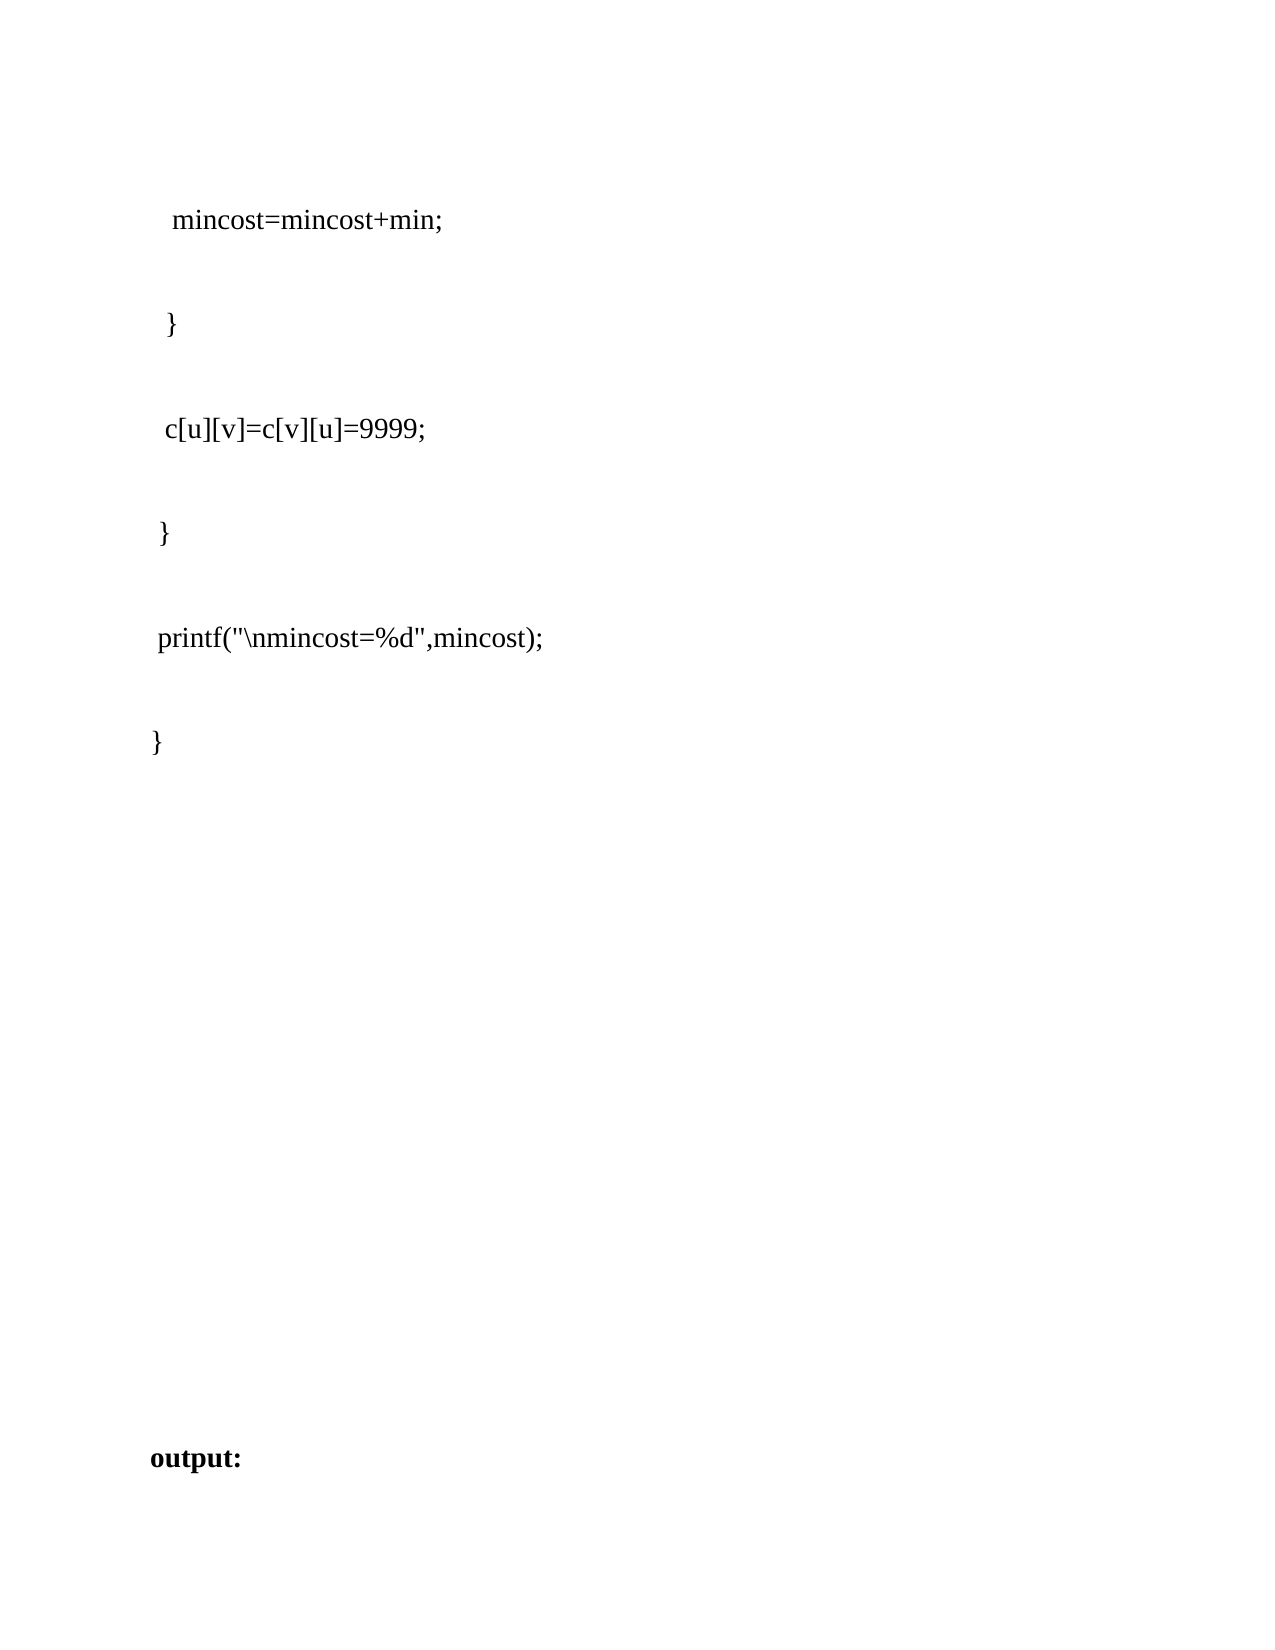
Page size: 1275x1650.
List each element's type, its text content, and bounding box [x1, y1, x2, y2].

text printf("\nmincost=%d",mincost); [150, 620, 1125, 653]
text c[u][v]=c[v][u]=9999; [150, 411, 1125, 444]
text } [150, 307, 1125, 340]
text } [150, 724, 1125, 758]
text } [150, 515, 1125, 549]
text mincost=mincost+min; [150, 202, 1125, 236]
text output: [150, 1441, 1125, 1474]
